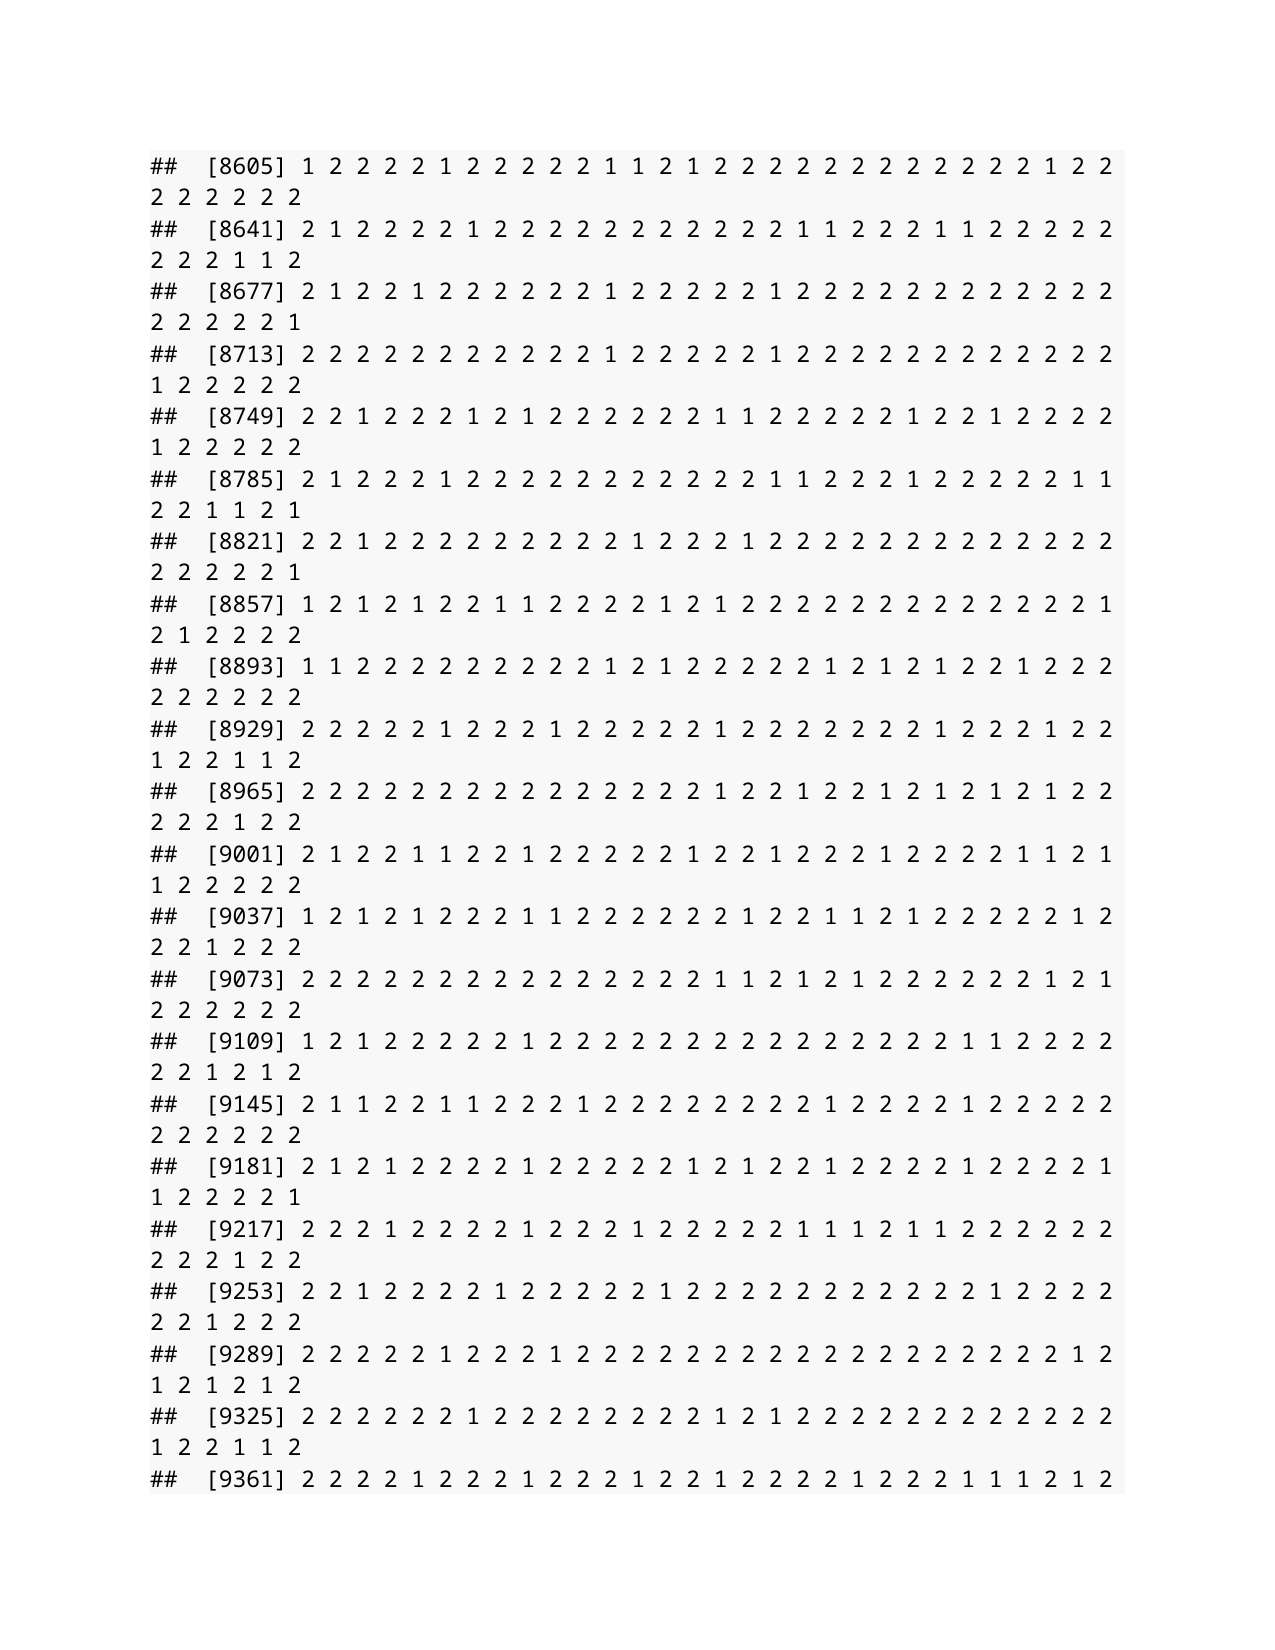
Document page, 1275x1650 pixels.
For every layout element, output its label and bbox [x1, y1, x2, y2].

text [150, 150, 1125, 1494]
